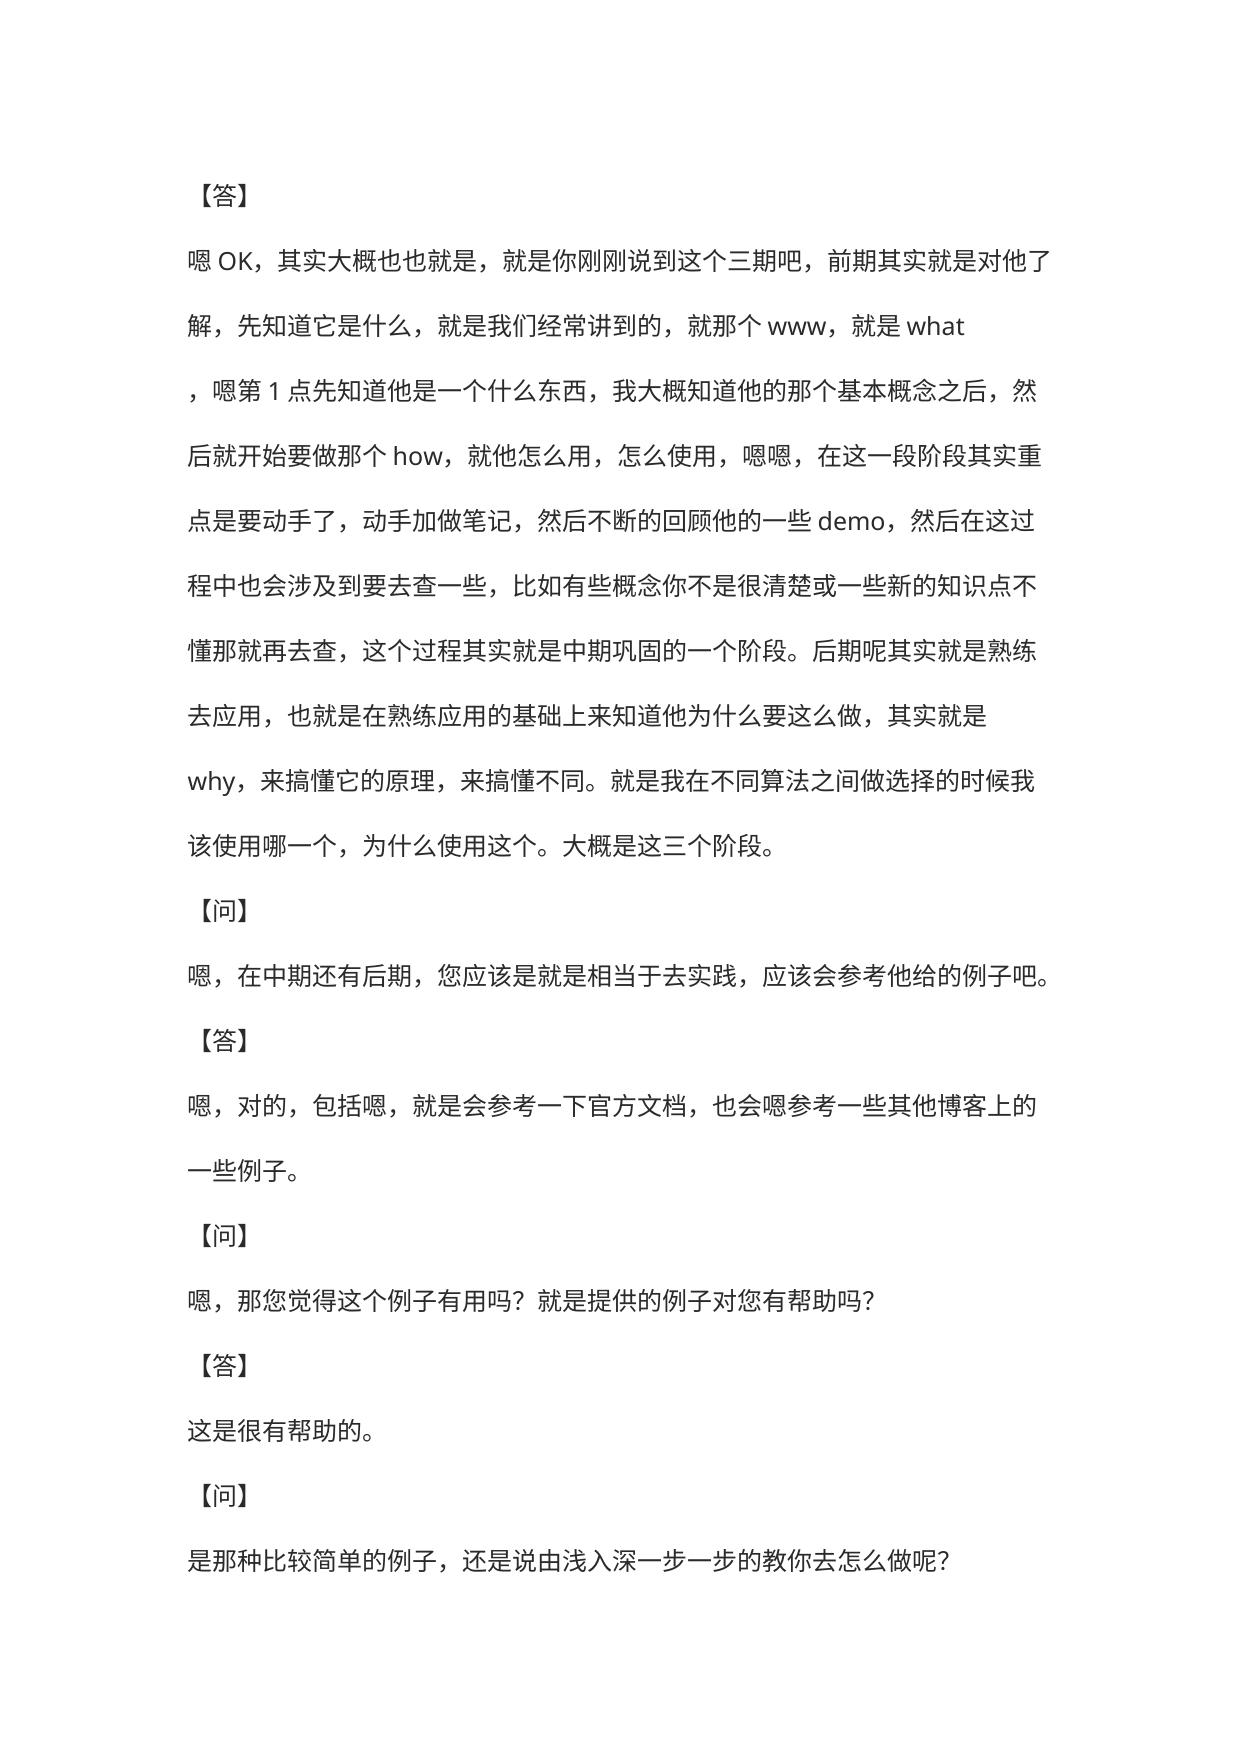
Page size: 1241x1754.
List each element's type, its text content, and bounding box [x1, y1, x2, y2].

text ，嗯第1点先知道他是一个什么东西，我大概知道他的那个基本概念之后，然后就开始要做那个how，就他怎么用，怎么使用，嗯嗯，在这一段阶段其实重点是要动手了，动手加做笔记，然后不断的回顾他的一些demo，然后在这过程中也会涉及到要去查一些，比如有些概念你不是很清楚或一些新的知识点不懂那就再去查，这个过程其实就是中期巩固的一个阶段。后期呢其实就是熟练去应用，也就是在熟练应用的基础上来知道他为什么要这么做，其实就是why，来搞懂它的原理，来搞懂不同。就是我在不同算法之间做选择的时候我该使用哪一个，为什么使用这个。大概是这三个阶段。 [187, 357, 1053, 877]
text 嗯，那您觉得这个例子有用吗？就是提供的例子对您有帮助吗？ [187, 1267, 1053, 1332]
text 【问】 [187, 1462, 1053, 1527]
text 【答】 [187, 1332, 1053, 1397]
text 这是很有帮助的。 [187, 1397, 1053, 1462]
text 【问】 [187, 877, 1053, 942]
text 嗯，对的，包括嗯，就是会参考一下官方文档，也会嗯参考一些其他博客上的一些例子。 [187, 1072, 1053, 1202]
text 是那种比较简单的例子，还是说由浅入深一步一步的教你去怎么做呢？ [187, 1527, 1053, 1592]
text 嗯，在中期还有后期，您应该是就是相当于去实践，应该会参考他给的例子吧。 [187, 942, 1053, 1007]
text 【答】 [187, 1007, 1053, 1072]
text 【问】 [187, 1202, 1053, 1267]
text 嗯OK，其实大概也也就是，就是你刚刚说到这个三期吧，前期其实就是对他了解，先知道它是什么，就是我们经常讲到的，就那个www，就是what [187, 227, 1053, 357]
text 【答】 [187, 162, 1053, 227]
